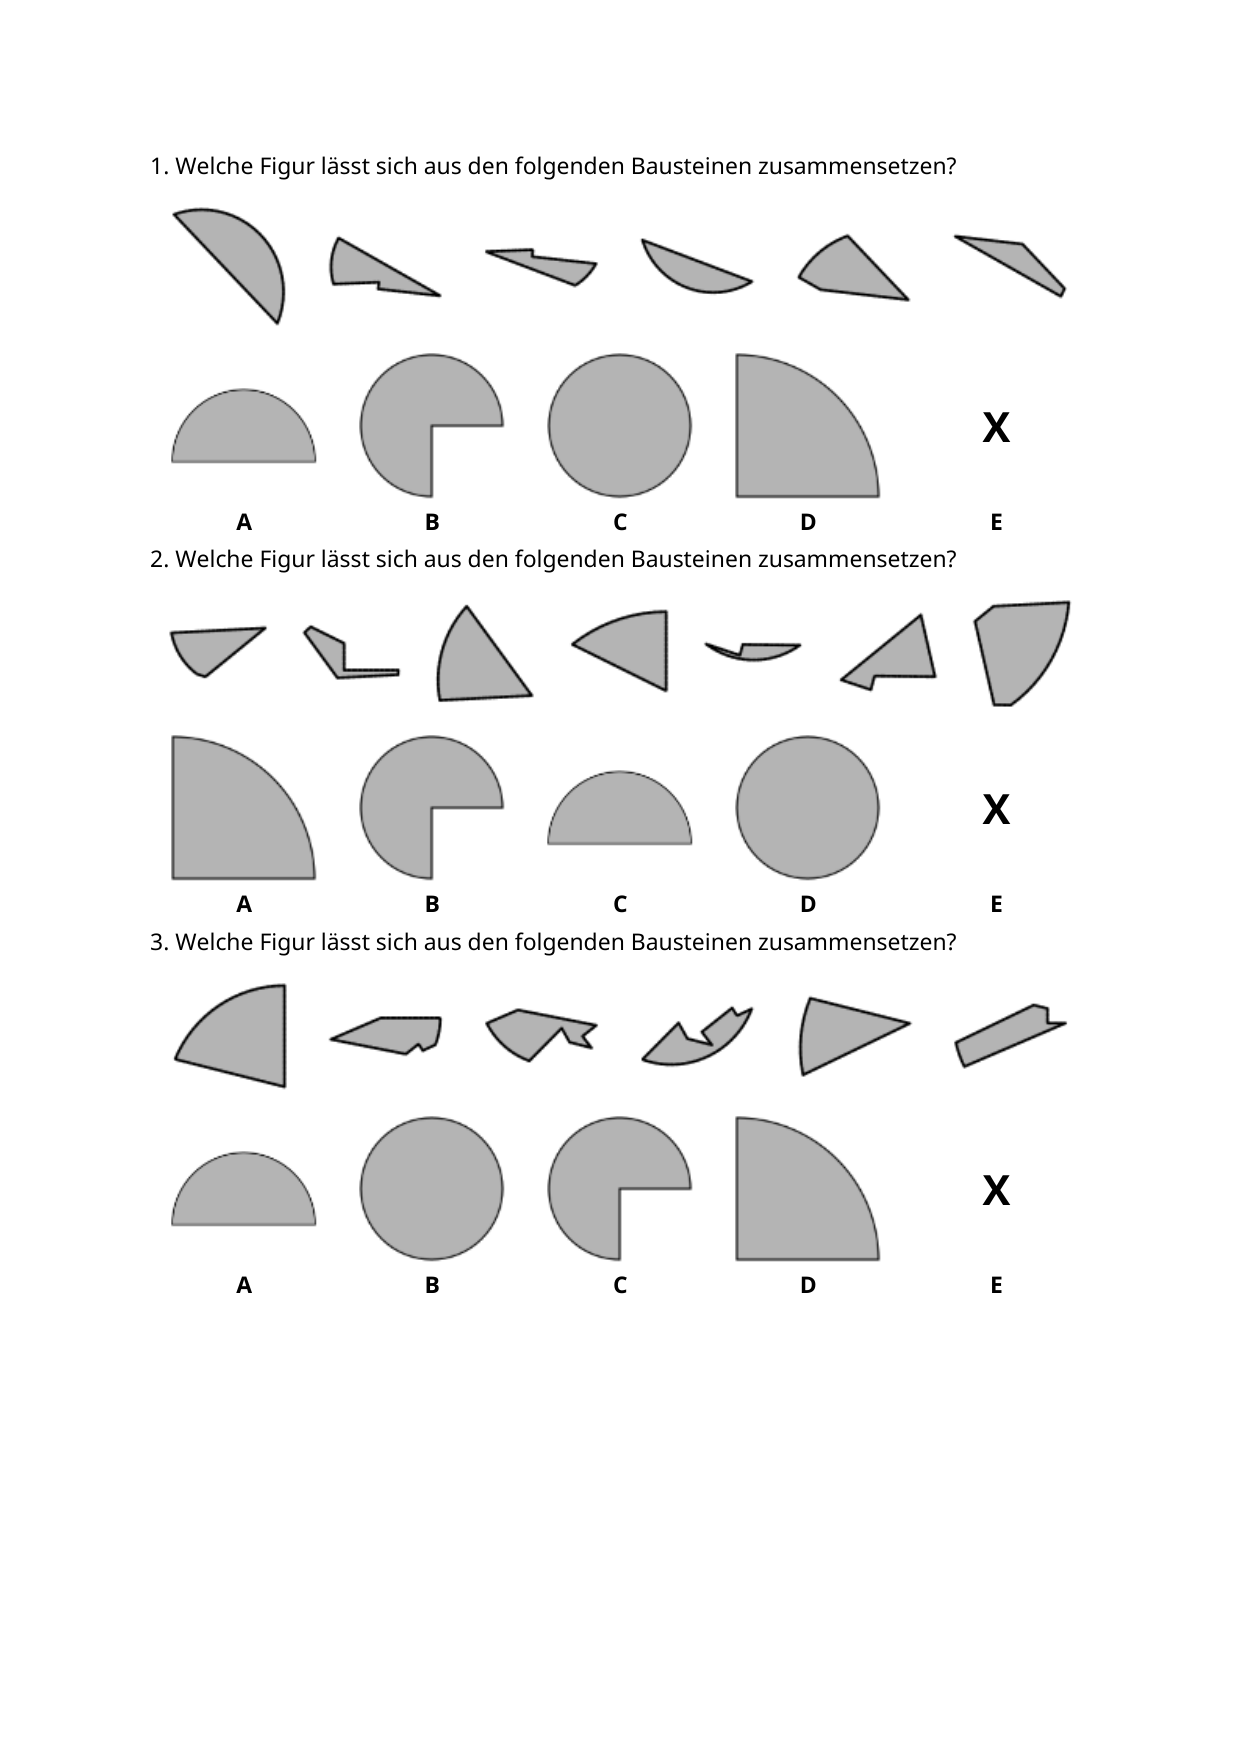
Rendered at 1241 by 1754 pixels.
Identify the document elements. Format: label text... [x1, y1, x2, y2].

picture [358, 735, 506, 882]
text 3. Welche Figur lässt sich aus den folgenden Bausteinen zusammensetzen? [150, 926, 1090, 957]
table_header [526, 735, 714, 888]
picture [151, 206, 1089, 327]
picture [170, 387, 318, 465]
table_cell D [714, 888, 902, 926]
table_header [526, 1116, 714, 1269]
table_cell E [902, 506, 1090, 543]
picture [151, 600, 1089, 710]
picture [546, 770, 694, 847]
text 1. Welche Figur lässt sich aus den folgenden Bausteinen zusammensetzen? [150, 150, 1090, 181]
picture [734, 1115, 882, 1263]
table_header [150, 1116, 338, 1269]
table_header [338, 735, 526, 888]
picture [358, 1115, 506, 1263]
table_cell D [714, 1269, 902, 1306]
table_header [338, 353, 526, 506]
table_header [150, 735, 338, 888]
table_cell C [526, 1269, 714, 1306]
table_cell D [714, 506, 902, 543]
picture [546, 1115, 694, 1263]
table_header [714, 735, 902, 888]
text 2. Welche Figur lässt sich aus den folgenden Bausteinen zusammensetzen? [150, 543, 1090, 574]
table_header [714, 1116, 902, 1269]
table_header X [902, 735, 1090, 888]
table_cell C [526, 506, 714, 543]
table_cell E [902, 1269, 1090, 1306]
table_header [150, 353, 338, 506]
table_header X [902, 1116, 1090, 1269]
picture [151, 982, 1089, 1091]
table_cell C [526, 888, 714, 926]
table_cell E [902, 888, 1090, 926]
table_cell B [338, 506, 526, 543]
table_cell B [338, 1269, 526, 1306]
table_header X [902, 353, 1090, 506]
table_cell A [150, 888, 338, 926]
picture [358, 352, 506, 500]
table_cell A [150, 1269, 338, 1306]
picture [170, 735, 318, 882]
table_header [526, 353, 714, 506]
table_cell B [338, 888, 526, 926]
table_cell A [150, 506, 338, 543]
picture [546, 352, 694, 500]
picture [170, 1150, 318, 1228]
table_header [338, 1116, 526, 1269]
picture [734, 352, 882, 500]
picture [734, 735, 882, 882]
table_header [714, 353, 902, 506]
